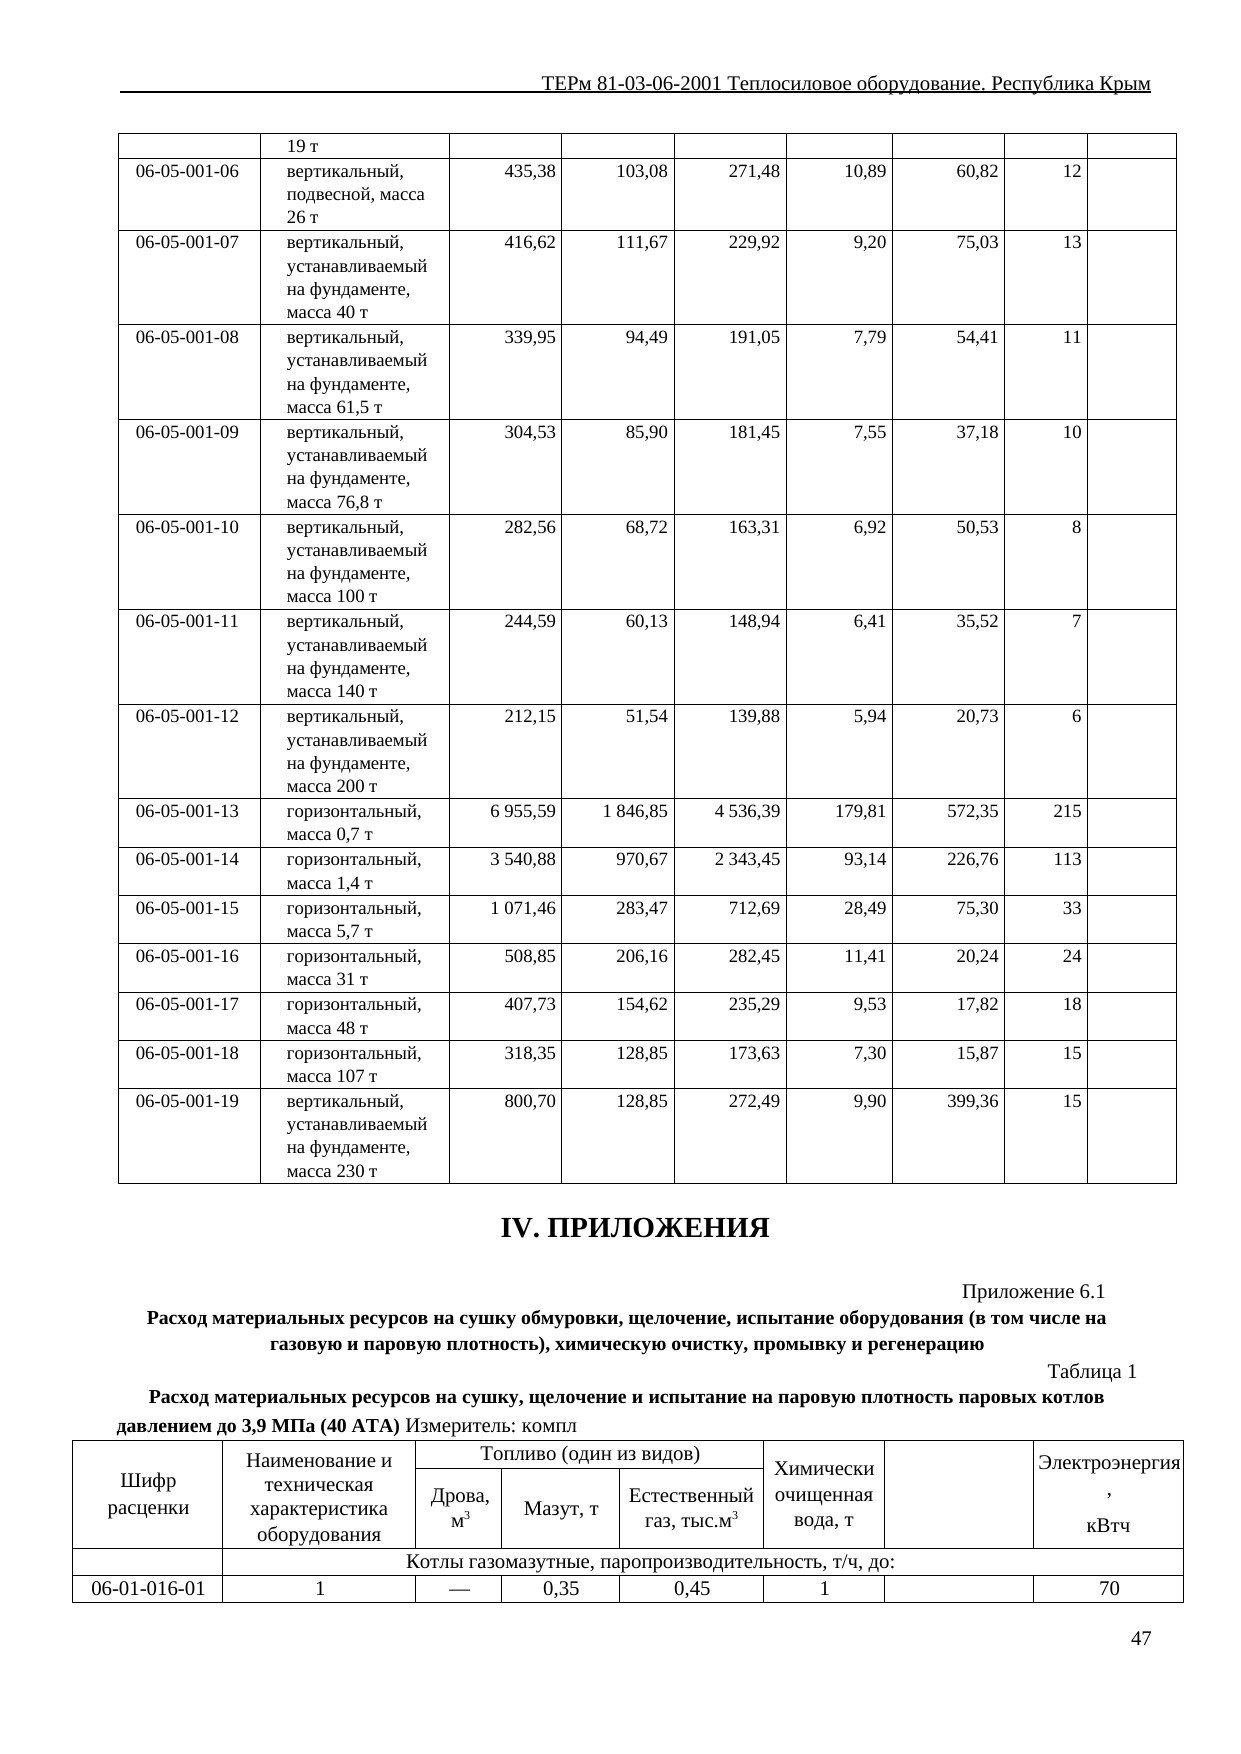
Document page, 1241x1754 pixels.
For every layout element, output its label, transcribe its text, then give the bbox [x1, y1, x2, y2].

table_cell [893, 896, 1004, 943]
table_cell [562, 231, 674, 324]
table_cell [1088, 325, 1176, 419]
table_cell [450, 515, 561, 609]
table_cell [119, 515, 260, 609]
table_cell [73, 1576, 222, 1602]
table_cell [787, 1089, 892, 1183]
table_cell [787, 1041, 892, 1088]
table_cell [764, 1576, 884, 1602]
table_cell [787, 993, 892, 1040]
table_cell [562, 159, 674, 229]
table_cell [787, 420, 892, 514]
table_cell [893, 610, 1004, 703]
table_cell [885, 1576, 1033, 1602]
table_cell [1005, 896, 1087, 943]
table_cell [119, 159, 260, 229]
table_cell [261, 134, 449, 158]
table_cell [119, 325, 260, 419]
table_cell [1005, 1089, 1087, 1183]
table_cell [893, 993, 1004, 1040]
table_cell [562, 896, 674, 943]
text Расход материальных ресурсов на сушку, щелочение и испытание на паровую плотность паровых котлов давлением до 3,9 МПа (40 АТА) Измеритель: компл [116, 1385, 1106, 1438]
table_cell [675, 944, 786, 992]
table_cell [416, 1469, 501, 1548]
text Приложение 6.1 [118, 1279, 1106, 1303]
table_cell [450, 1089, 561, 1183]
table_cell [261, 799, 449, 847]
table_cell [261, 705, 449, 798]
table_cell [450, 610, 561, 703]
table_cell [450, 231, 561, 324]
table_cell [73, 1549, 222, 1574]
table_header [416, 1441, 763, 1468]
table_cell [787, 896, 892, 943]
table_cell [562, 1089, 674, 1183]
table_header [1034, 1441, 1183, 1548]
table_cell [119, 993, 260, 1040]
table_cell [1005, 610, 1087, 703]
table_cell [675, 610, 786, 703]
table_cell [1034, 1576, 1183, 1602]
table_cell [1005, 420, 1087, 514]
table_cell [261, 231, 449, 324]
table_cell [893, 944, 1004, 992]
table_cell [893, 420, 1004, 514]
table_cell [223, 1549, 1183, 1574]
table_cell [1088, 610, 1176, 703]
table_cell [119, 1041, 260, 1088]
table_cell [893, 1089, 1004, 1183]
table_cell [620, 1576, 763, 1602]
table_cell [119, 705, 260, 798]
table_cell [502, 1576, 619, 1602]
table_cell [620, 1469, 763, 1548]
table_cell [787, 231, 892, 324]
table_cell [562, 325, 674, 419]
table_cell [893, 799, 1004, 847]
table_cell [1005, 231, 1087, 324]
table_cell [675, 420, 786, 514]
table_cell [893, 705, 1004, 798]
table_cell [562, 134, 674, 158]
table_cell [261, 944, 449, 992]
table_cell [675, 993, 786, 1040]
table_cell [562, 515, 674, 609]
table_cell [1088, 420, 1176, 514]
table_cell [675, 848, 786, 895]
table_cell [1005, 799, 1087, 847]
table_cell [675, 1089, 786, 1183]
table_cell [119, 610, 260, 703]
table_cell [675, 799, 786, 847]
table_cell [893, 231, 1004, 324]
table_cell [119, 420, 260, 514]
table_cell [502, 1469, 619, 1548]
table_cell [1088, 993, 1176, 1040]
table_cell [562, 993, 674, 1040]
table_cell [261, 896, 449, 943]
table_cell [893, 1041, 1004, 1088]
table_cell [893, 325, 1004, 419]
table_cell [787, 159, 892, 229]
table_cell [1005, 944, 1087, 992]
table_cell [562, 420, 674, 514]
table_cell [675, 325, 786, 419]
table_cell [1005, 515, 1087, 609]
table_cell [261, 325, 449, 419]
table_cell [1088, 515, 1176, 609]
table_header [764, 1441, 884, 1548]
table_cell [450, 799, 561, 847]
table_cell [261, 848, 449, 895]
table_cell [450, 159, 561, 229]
subtitle IV. ПРИЛОЖЕНИЯ [240, 1210, 1029, 1244]
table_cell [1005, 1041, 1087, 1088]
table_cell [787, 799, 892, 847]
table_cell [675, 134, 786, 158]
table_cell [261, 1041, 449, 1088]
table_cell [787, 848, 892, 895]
text Таблица 1 [118, 1359, 1137, 1383]
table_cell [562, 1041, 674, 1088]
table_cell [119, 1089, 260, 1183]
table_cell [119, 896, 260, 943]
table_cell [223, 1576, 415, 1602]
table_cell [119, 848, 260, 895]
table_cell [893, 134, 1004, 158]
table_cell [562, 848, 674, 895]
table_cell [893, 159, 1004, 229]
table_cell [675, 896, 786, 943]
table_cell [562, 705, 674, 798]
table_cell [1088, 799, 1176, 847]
text Расход материальных ресурсов на сушку обмуровки, щелочение, испытание оборудования (в том числе на [118, 1306, 1136, 1328]
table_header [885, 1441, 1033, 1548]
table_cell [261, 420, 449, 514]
text газовую и паровую плотность), химическую очистку, промывку и регенерацию [118, 1332, 1136, 1355]
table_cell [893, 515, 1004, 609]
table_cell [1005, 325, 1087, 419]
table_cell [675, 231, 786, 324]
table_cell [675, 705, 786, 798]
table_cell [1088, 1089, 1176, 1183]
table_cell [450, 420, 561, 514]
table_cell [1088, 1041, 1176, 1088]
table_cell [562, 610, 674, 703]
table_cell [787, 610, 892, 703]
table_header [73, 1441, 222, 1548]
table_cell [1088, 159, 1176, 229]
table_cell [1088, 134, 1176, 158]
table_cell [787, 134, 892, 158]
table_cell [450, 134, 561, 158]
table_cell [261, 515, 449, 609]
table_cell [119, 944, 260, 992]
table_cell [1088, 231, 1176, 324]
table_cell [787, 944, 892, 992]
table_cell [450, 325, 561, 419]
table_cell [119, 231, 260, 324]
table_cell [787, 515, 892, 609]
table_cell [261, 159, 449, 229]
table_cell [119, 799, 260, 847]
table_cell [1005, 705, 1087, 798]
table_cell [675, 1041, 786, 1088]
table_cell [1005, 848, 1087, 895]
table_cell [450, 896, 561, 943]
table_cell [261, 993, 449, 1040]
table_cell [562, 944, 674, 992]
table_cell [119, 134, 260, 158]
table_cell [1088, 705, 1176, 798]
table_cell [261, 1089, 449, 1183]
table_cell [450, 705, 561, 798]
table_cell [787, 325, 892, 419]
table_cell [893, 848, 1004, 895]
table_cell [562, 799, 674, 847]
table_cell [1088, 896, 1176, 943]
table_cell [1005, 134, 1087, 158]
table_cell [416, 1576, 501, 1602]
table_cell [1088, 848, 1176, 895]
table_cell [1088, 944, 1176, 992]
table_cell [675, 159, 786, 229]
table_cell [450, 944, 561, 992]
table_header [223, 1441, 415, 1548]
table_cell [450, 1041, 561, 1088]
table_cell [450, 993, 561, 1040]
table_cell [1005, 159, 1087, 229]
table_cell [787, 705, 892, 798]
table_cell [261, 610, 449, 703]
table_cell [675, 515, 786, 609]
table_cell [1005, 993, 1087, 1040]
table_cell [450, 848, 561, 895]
